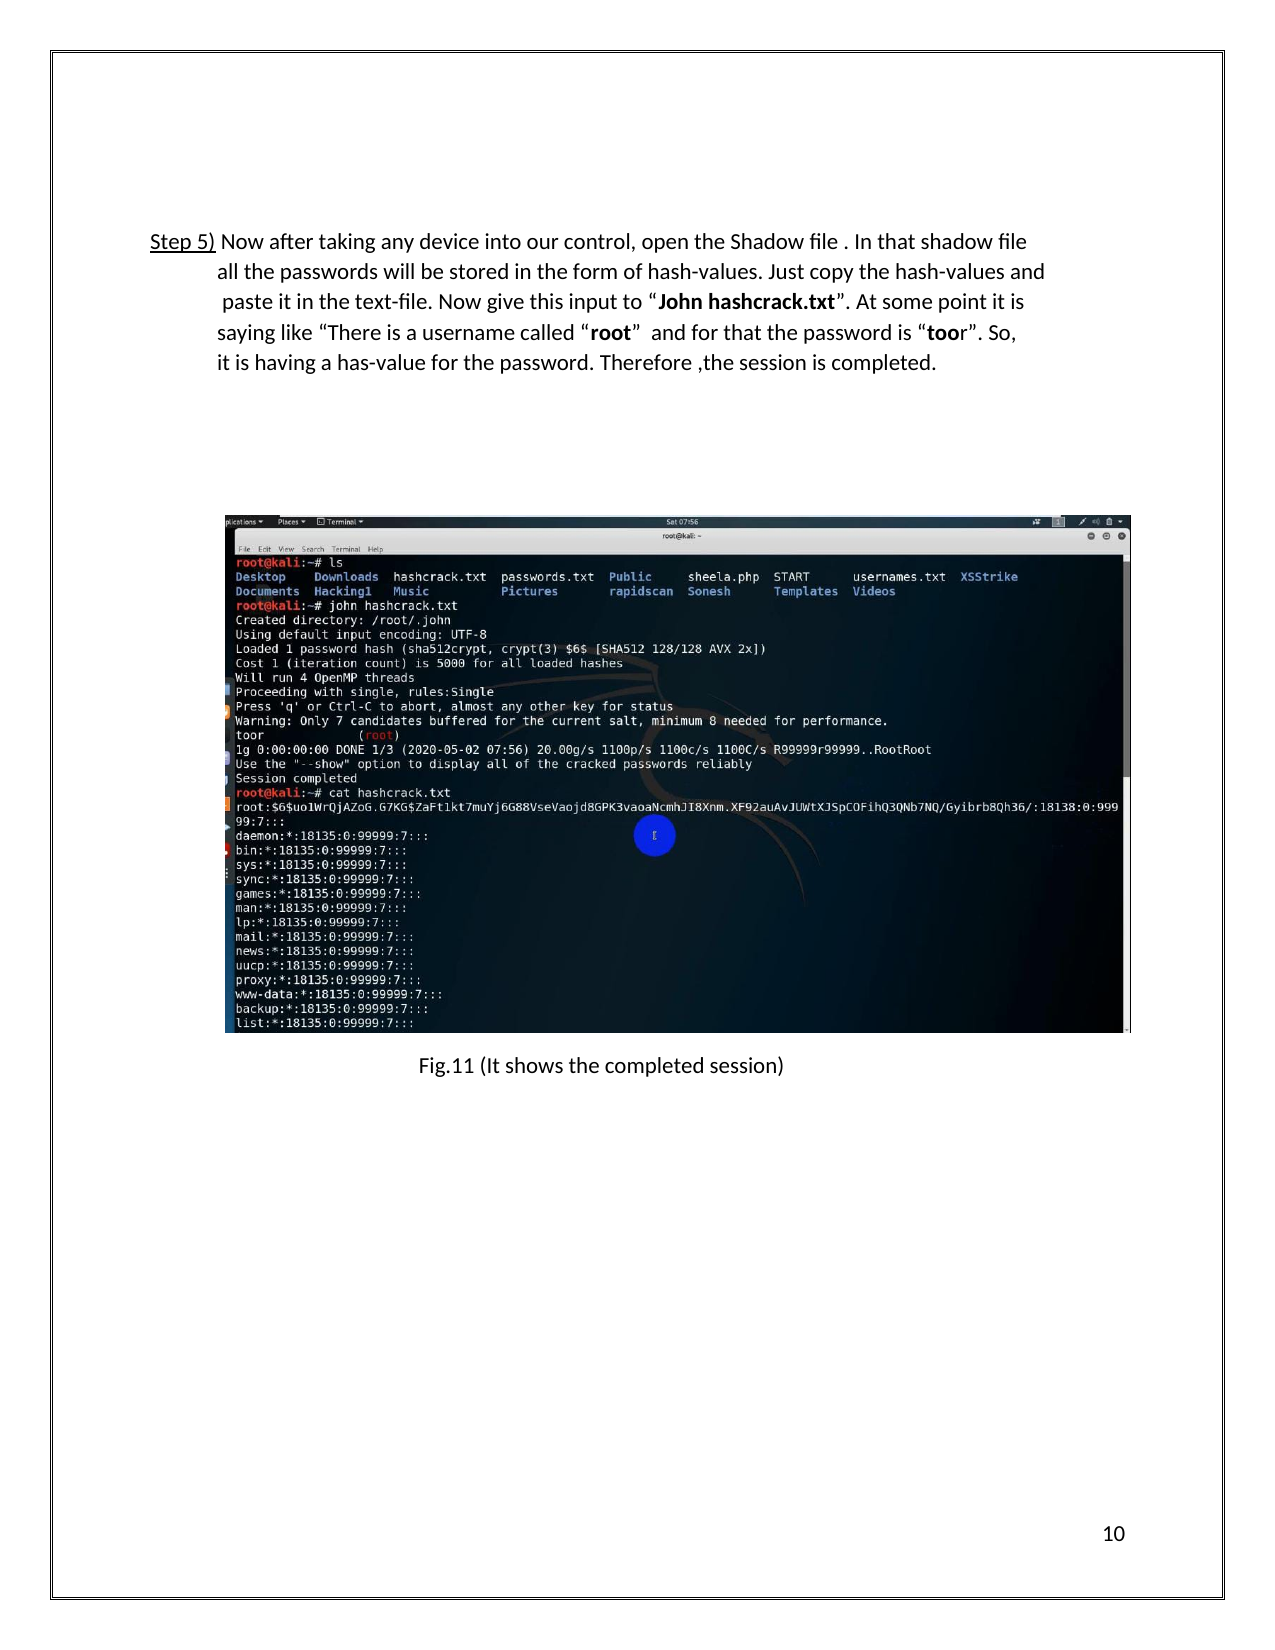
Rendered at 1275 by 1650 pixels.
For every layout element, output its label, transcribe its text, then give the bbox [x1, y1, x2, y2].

text all the passwords will be stored in the form of hash-values. Just copy the hash-values and [150, 257, 1125, 285]
text Fig.11 (It shows the completed session) [150, 1051, 1125, 1079]
text Step 5) Now after taking any device into our control, open the Shadow file . In that shadow file [150, 227, 1125, 255]
text paste it in the text-file. Now give this input to “John hashcrack.txt”. At some point it is [150, 287, 1125, 316]
text it is having a has-value for the password. Therefore ,the session is completed. [150, 348, 1125, 376]
text saying like “There is a username called “root” and for that the password is “toor”. So, [150, 318, 1125, 346]
picture [225, 515, 1131, 1033]
